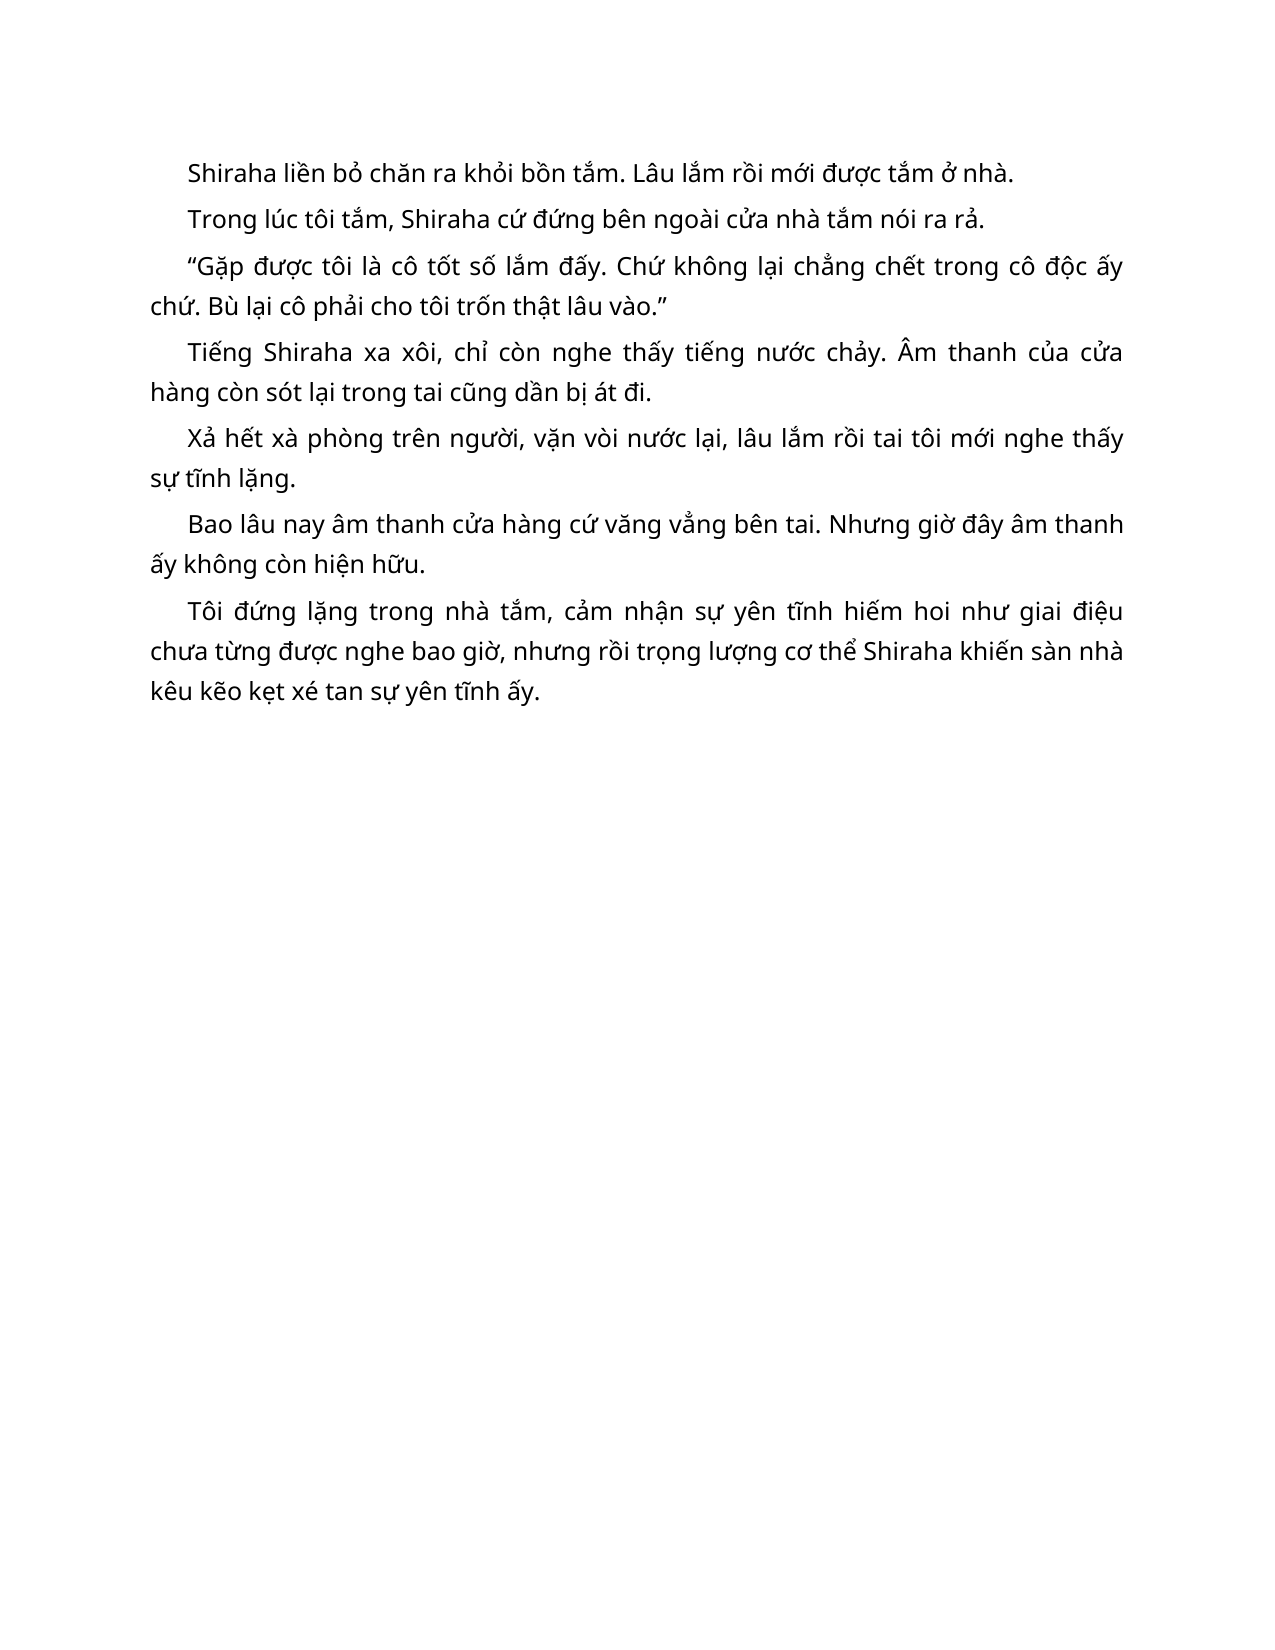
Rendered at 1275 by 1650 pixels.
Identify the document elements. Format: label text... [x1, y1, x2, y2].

text “Gặp được tôi là cô tốt số lắm đấy. Chứ không lại chẳng chết trong cô độc ấy chứ. Bù lại cô phải cho tôi trốn thật lâu vào.” [150, 242, 1125, 322]
text Tôi đứng lặng trong nhà tắm, cảm nhận sự yên tĩnh hiếm hoi như giai điệu chưa từng được nghe bao giờ, nhưng rồi trọng lượng cơ thể Shiraha khiến sàn nhà kêu kẽo kẹt xé tan sự yên tĩnh ấy. [150, 587, 1125, 707]
text Xả hết xà phòng trên người, vặn vòi nước lại, lâu lắm rồi tai tôi mới nghe thấy sự tĩnh lặng. [150, 415, 1125, 495]
text Shiraha liền bỏ chăn ra khỏi bồn tắm. Lâu lắm rồi mới được tắm ở nhà. [150, 150, 1125, 190]
text Tiếng Shiraha xa xôi, chỉ còn nghe thấy tiếng nước chảy. Âm thanh của cửa hàng còn sót lại trong tai cũng dần bị át đi. [150, 329, 1125, 409]
text Bao lâu nay âm thanh cửa hàng cứ văng vẳng bên tai. Nhưng giờ đây âm thanh ấy không còn hiện hữu. [150, 501, 1125, 581]
text Trong lúc tôi tắm, Shiraha cứ đứng bên ngoài cửa nhà tắm nói ra rả. [150, 196, 1125, 236]
